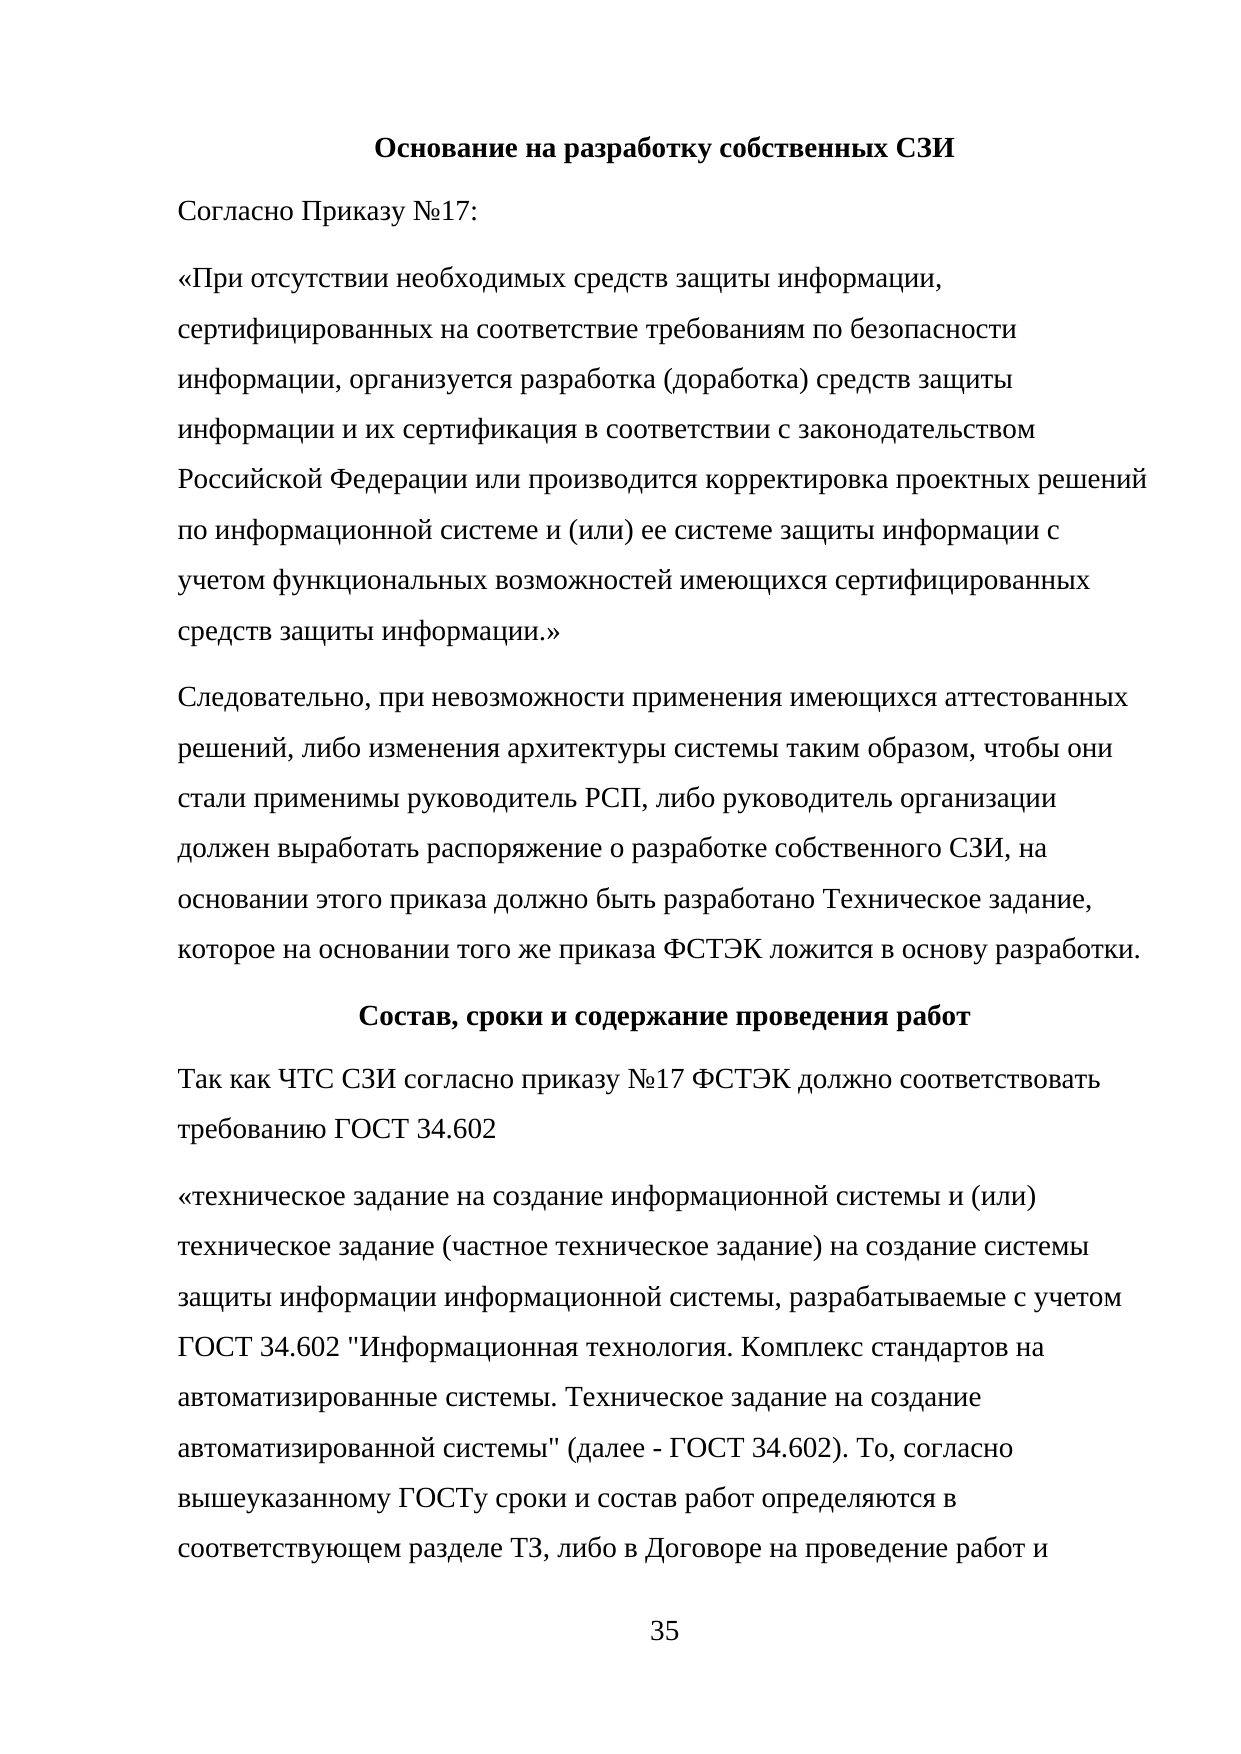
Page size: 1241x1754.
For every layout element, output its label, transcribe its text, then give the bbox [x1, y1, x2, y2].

subtitle Состав, сроки и содержание проведения работ [177, 998, 1152, 1032]
subtitle Основание на разработку собственных СЗИ [177, 131, 1152, 164]
text Согласно Приказу №17: [177, 193, 1152, 227]
text Так как ЧТС СЗИ согласно приказу №17 ФСТЭК должно соответствовать требованию ГОСТ 34.602 [177, 1061, 1152, 1145]
text Следовательно, при невозможности применения имеющихся аттестованных решений, либо изменения архитектуры системы таким образом, чтобы они стали применимы руководитель РСП, либо руководитель организации должен выработать распоряжение о разработке собственного СЗИ, на основании этого приказа должно быть разработано Техническое задание, которое на основании того же приказа ФСТЭК ложится в основу разработки. [177, 679, 1152, 965]
text «При отсутствии необходимых средств защиты информации, сертифицированных на соответствие требованиям по безопасности информации, организуется разработка (доработка) средств защиты информации и их сертификация в соответствии с законодательством Российской Федерации или производится корректировка проектных решений по информационной системе и (или) ее системе защиты информации с учетом функциональных возможностей имеющихся сертифицированных средств защиты информации.» [177, 260, 1152, 646]
